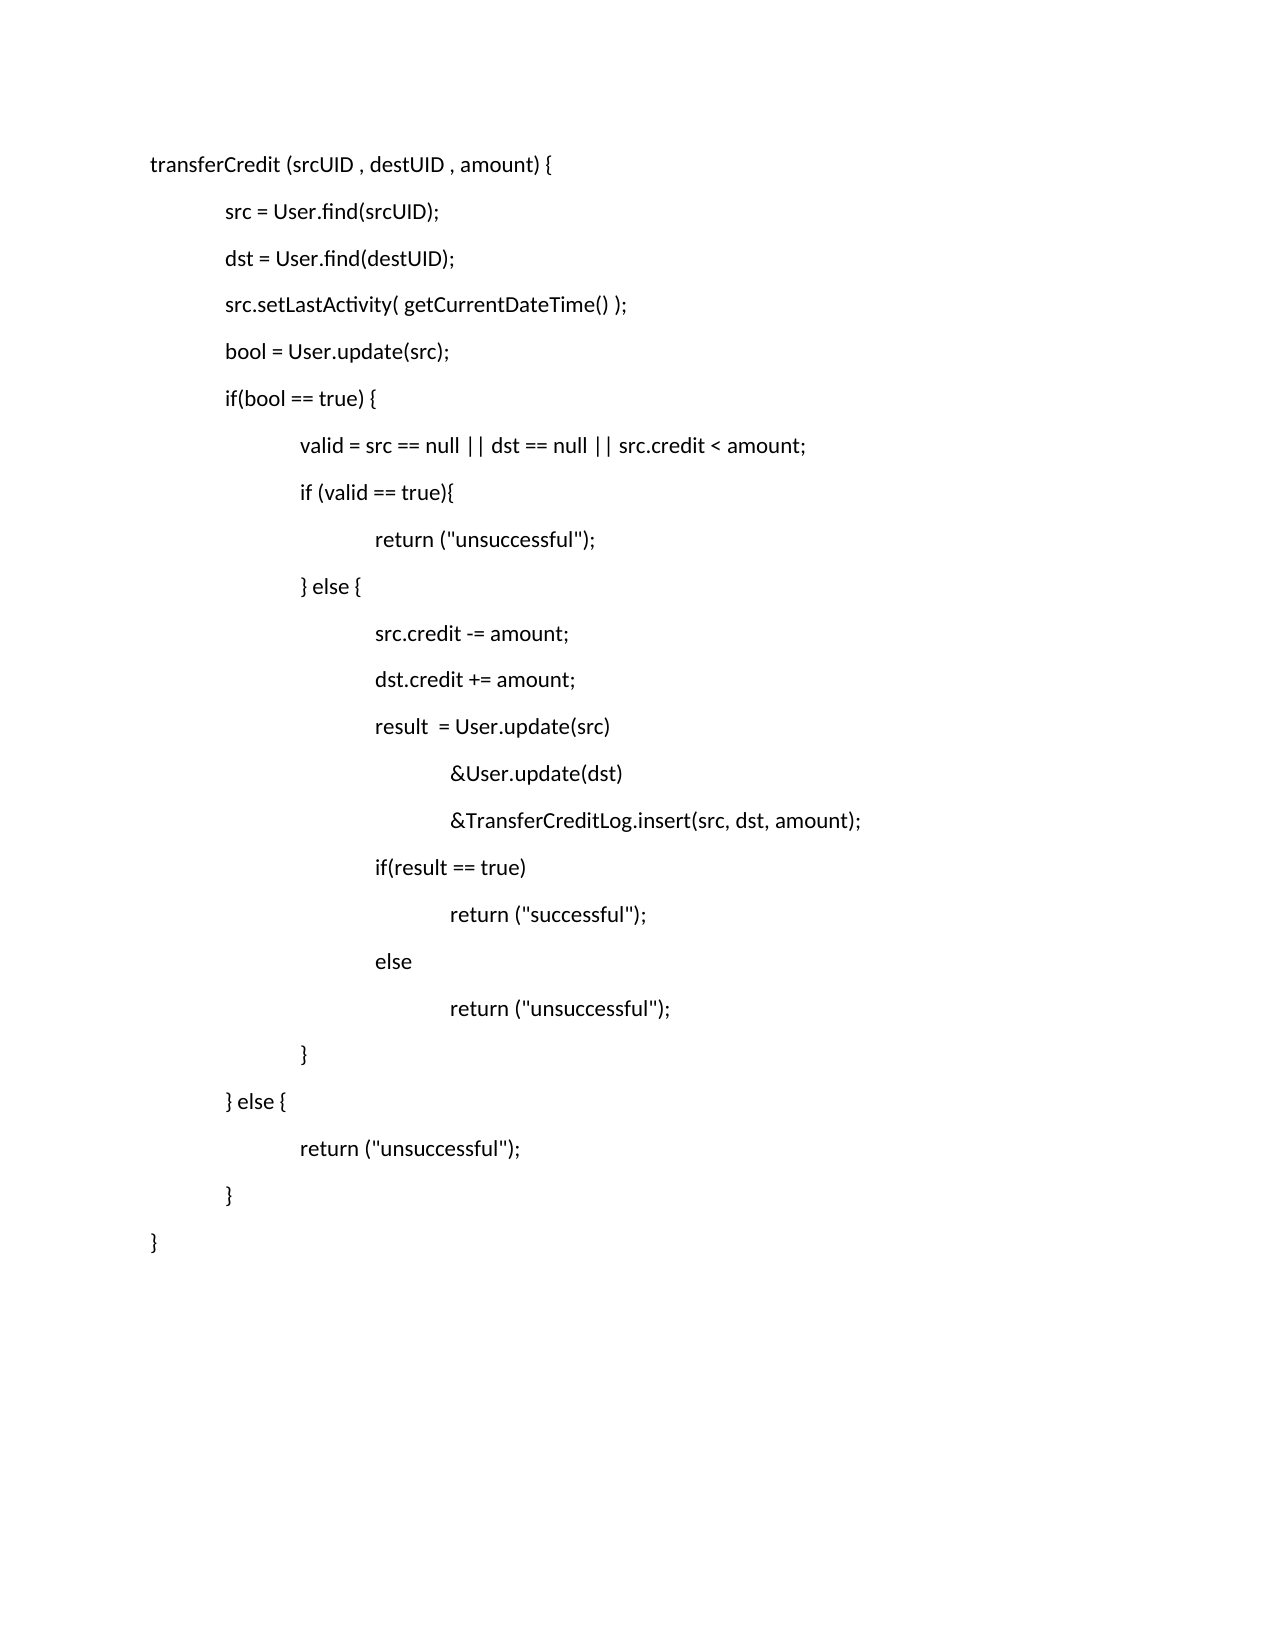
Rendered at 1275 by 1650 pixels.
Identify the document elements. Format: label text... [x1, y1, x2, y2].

text return ("successful"); [150, 900, 1125, 928]
text result = User.update(src) [150, 712, 1125, 741]
text } [150, 1228, 1125, 1256]
text else [150, 947, 1125, 975]
text transferCredit (srcUID , destUID , amount) { [150, 150, 1125, 178]
text src.setLastActivity( getCurrentDateTime() ); [150, 291, 1125, 319]
text return ("unsuccessful"); [150, 525, 1125, 553]
text return ("unsuccessful"); [150, 994, 1125, 1022]
text return ("unsuccessful"); [150, 1134, 1125, 1162]
text src = User.find(srcUID); [150, 197, 1125, 225]
text if (valid == true){ [150, 478, 1125, 506]
text valid = src == null || dst == null || src.credit < amount; [150, 431, 1125, 459]
text } else { [150, 1087, 1125, 1116]
text } else { [225, 572, 1125, 600]
text &TransferCreditLog.insert(src, dst, amount); [450, 806, 1125, 834]
text dst = User.find(destUID); [150, 244, 1125, 272]
text dst.credit += amount; [150, 666, 1125, 694]
text src.credit -= amount; [150, 619, 1125, 647]
text if(result == true) [150, 853, 1125, 881]
text if(bool == true) { [150, 384, 1125, 412]
text } [150, 1181, 1125, 1209]
text } [150, 1041, 1125, 1069]
text &User.update(dst) [375, 759, 1125, 787]
text bool = User.update(src); [150, 337, 1125, 366]
